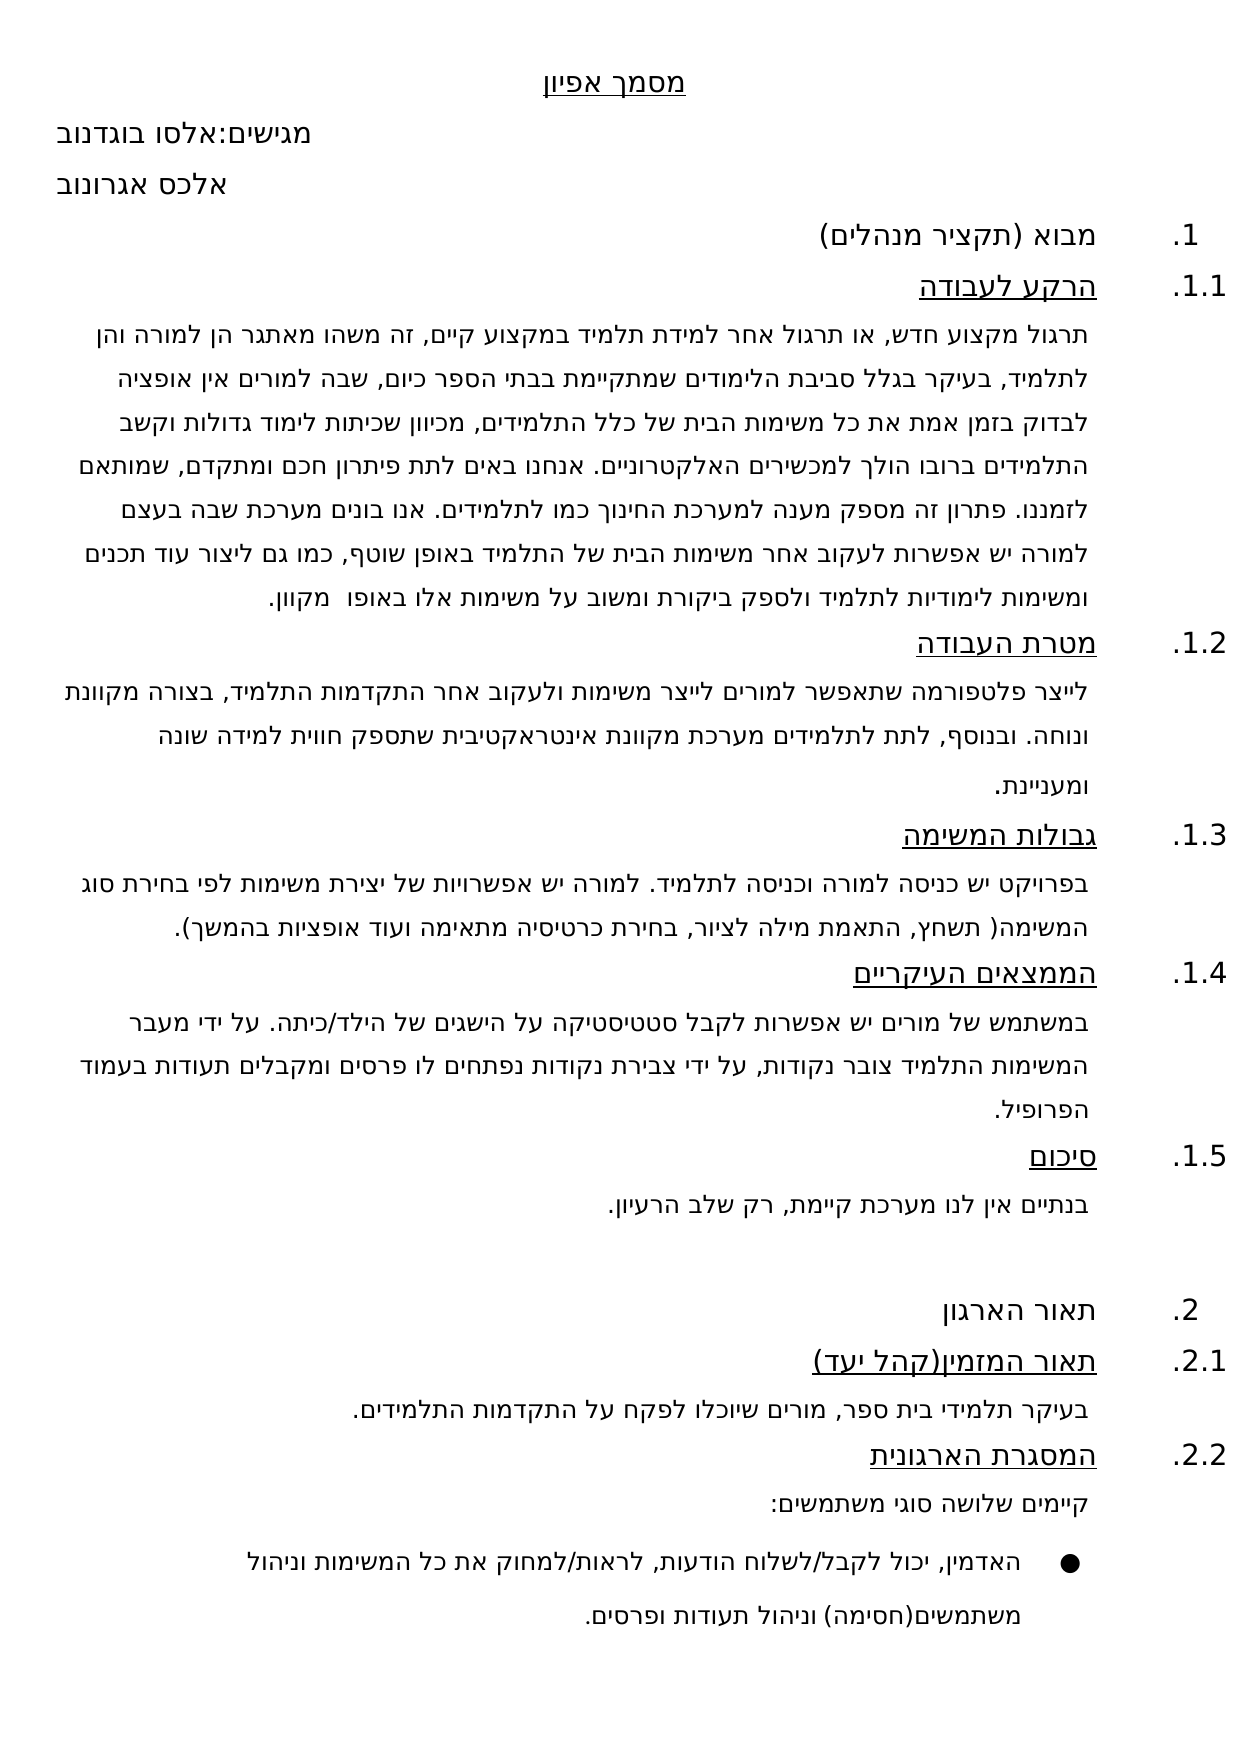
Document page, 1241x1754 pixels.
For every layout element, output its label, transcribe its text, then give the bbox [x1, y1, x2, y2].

text אלכס אגרונוב [56, 167, 1172, 201]
list סיכום [56, 1139, 1172, 1173]
list מבוא (תקציר מנהלים) [56, 218, 1172, 252]
list תאור הארגון [56, 1293, 1172, 1327]
text מגישים:אלסו בוגדנוב [56, 117, 1172, 151]
text בפרויקט יש כניסה למורה וכניסה לתלמיד. למורה יש אפשרויות של יצירת משימות לפי בחירת סוג המשימה( תשחץ, התאמת מילה לציור, בחירת כרטיסיה מתאימה ועוד אופציות בהמשך). [56, 869, 1089, 942]
text לייצר פלטפורמה שתאפשר למורים לייצר משימות ולעקוב אחר התקדמות התלמיד, בצורה מקוונת ונוחה. ובנוסף, לתת לתלמידים מערכת מקוונת אינטראקטיבית שתספק חווית למידה שונה ומעניינת. [56, 677, 1089, 801]
list גבולות המשימה [56, 818, 1172, 852]
text קיימים שלושה סוגי משתמשים: [56, 1490, 1089, 1519]
text במשתמש של מורים יש אפשרות לקבל סטטיסטיקה על הישגים של הילד/כיתה. על ידי מעבר המשימות התלמיד צובר נקודות, על ידי צבירת נקודות נפתחים לו פרסים ומקבלים תעודות בעמוד הפרופיל. [56, 1008, 1089, 1124]
list תאור המזמין(קהל יעד) [56, 1344, 1172, 1378]
text בעיקר תלמידי בית ספר, מורים שיוכלו לפקח על התקדמות התלמידים. [56, 1395, 1089, 1424]
list מטרת העבודה [56, 627, 1172, 661]
list האדמין, יכול לקבל/לשלוח הודעות, לראות/למחוק את כל המשימות וניהול משתמשים(חסימה) וניהול תעודות ופרסים. [101, 1533, 1059, 1630]
text מסמך אפיון [56, 66, 1172, 99]
text בנתיים אין לנו מערכת קיימת, רק שלב הרעיון. [56, 1190, 1089, 1219]
text תרגול מקצוע חדש, או תרגול אחר למידת תלמיד במקצוע קיים, זה משהו מאתגר הן למורה והן לתלמיד, בעיקר בגלל סביבת הלימודים שמתקיימת בבתי הספר כיום, שבה למורים אין אופציה לבדוק בזמן אמת את כל משימות הבית של כלל התלמידים, מכיוון שכיתות לימוד גדולות וקשב התלמידים ברובו הולך למכשירים האלקטרוניים. אנחנו באים לתת פיתרון חכם ומתקדם, שמותאם לזמננו. פתרון זה מספק מענה למערכת החינוך כמו לתלמידים. אנו בונים מערכת שבה בעצם למורה יש אפשרות לעקוב אחר משימות הבית של התלמיד באופן שוטף, כמו גם ליצור עוד תכנים ומשימות לימודיות לתלמיד ולספק ביקורת ומשוב על משימות אלו באופו מקוון. [56, 320, 1089, 612]
list הרקע לעבודה [56, 269, 1172, 303]
list הממצאים העיקריים [56, 957, 1172, 991]
list המסגרת הארגונית [56, 1439, 1172, 1473]
